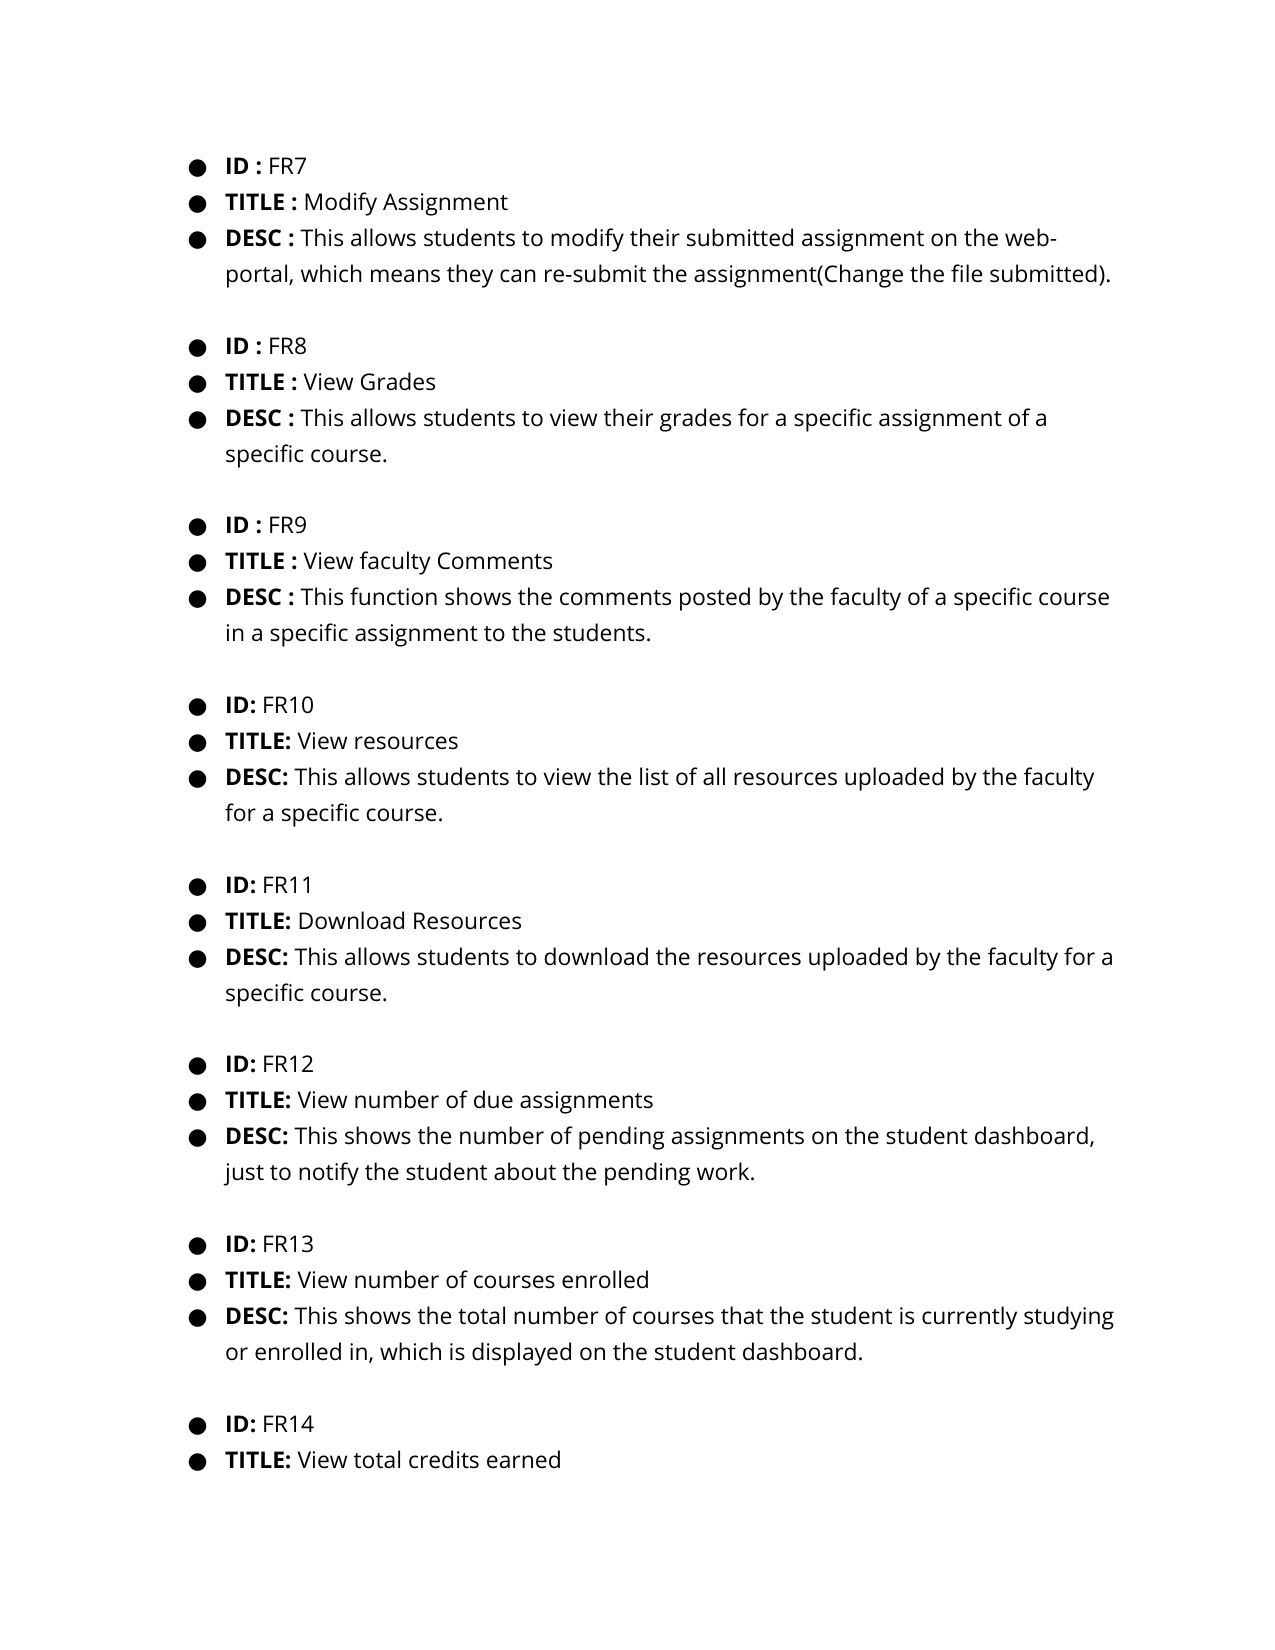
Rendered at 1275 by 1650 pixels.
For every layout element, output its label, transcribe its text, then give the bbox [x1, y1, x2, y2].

list TITLE: View number of courses enrolled [187, 1264, 1125, 1295]
list DESC : This allows students to modify their submitted assignment on the web-portal, which means they can re-submit the assignment(Change the file submitted). [187, 222, 1125, 289]
list TITLE: View number of due assignments [187, 1084, 1125, 1116]
list DESC: This allows students to view the list of all resources uploaded by the faculty for a specific course. [187, 761, 1125, 828]
list ID: FR12 [187, 1048, 1125, 1080]
list TITLE: View total credits earned [187, 1444, 1125, 1475]
list TITLE: Download Resources [187, 905, 1125, 936]
list ID: FR10 [187, 689, 1125, 720]
list DESC: This allows students to download the resources uploaded by the faculty for a specific course. [187, 941, 1125, 1008]
list ID : FR9 [187, 509, 1125, 541]
list DESC: This shows the total number of courses that the student is currently studying or enrolled in, which is displayed on the student dashboard. [187, 1300, 1125, 1367]
list TITLE: View resources [187, 725, 1125, 756]
list DESC: This shows the number of pending assignments on the student dashboard, just to notify the student about the pending work. [187, 1120, 1125, 1187]
list DESC : This function shows the comments posted by the faculty of a specific course in a specific assignment to the students. [187, 581, 1125, 648]
list ID: FR14 [187, 1408, 1125, 1439]
list ID: FR11 [187, 869, 1125, 900]
list DESC : This allows students to view their grades for a specific assignment of a specific course. [187, 402, 1125, 469]
list TITLE : View faculty Comments [187, 545, 1125, 577]
list ID: FR13 [187, 1228, 1125, 1259]
list ID : FR7 [187, 150, 1125, 181]
list TITLE : View Grades [187, 366, 1125, 397]
list TITLE : Modify Assignment [187, 186, 1125, 217]
list ID : FR8 [187, 330, 1125, 361]
